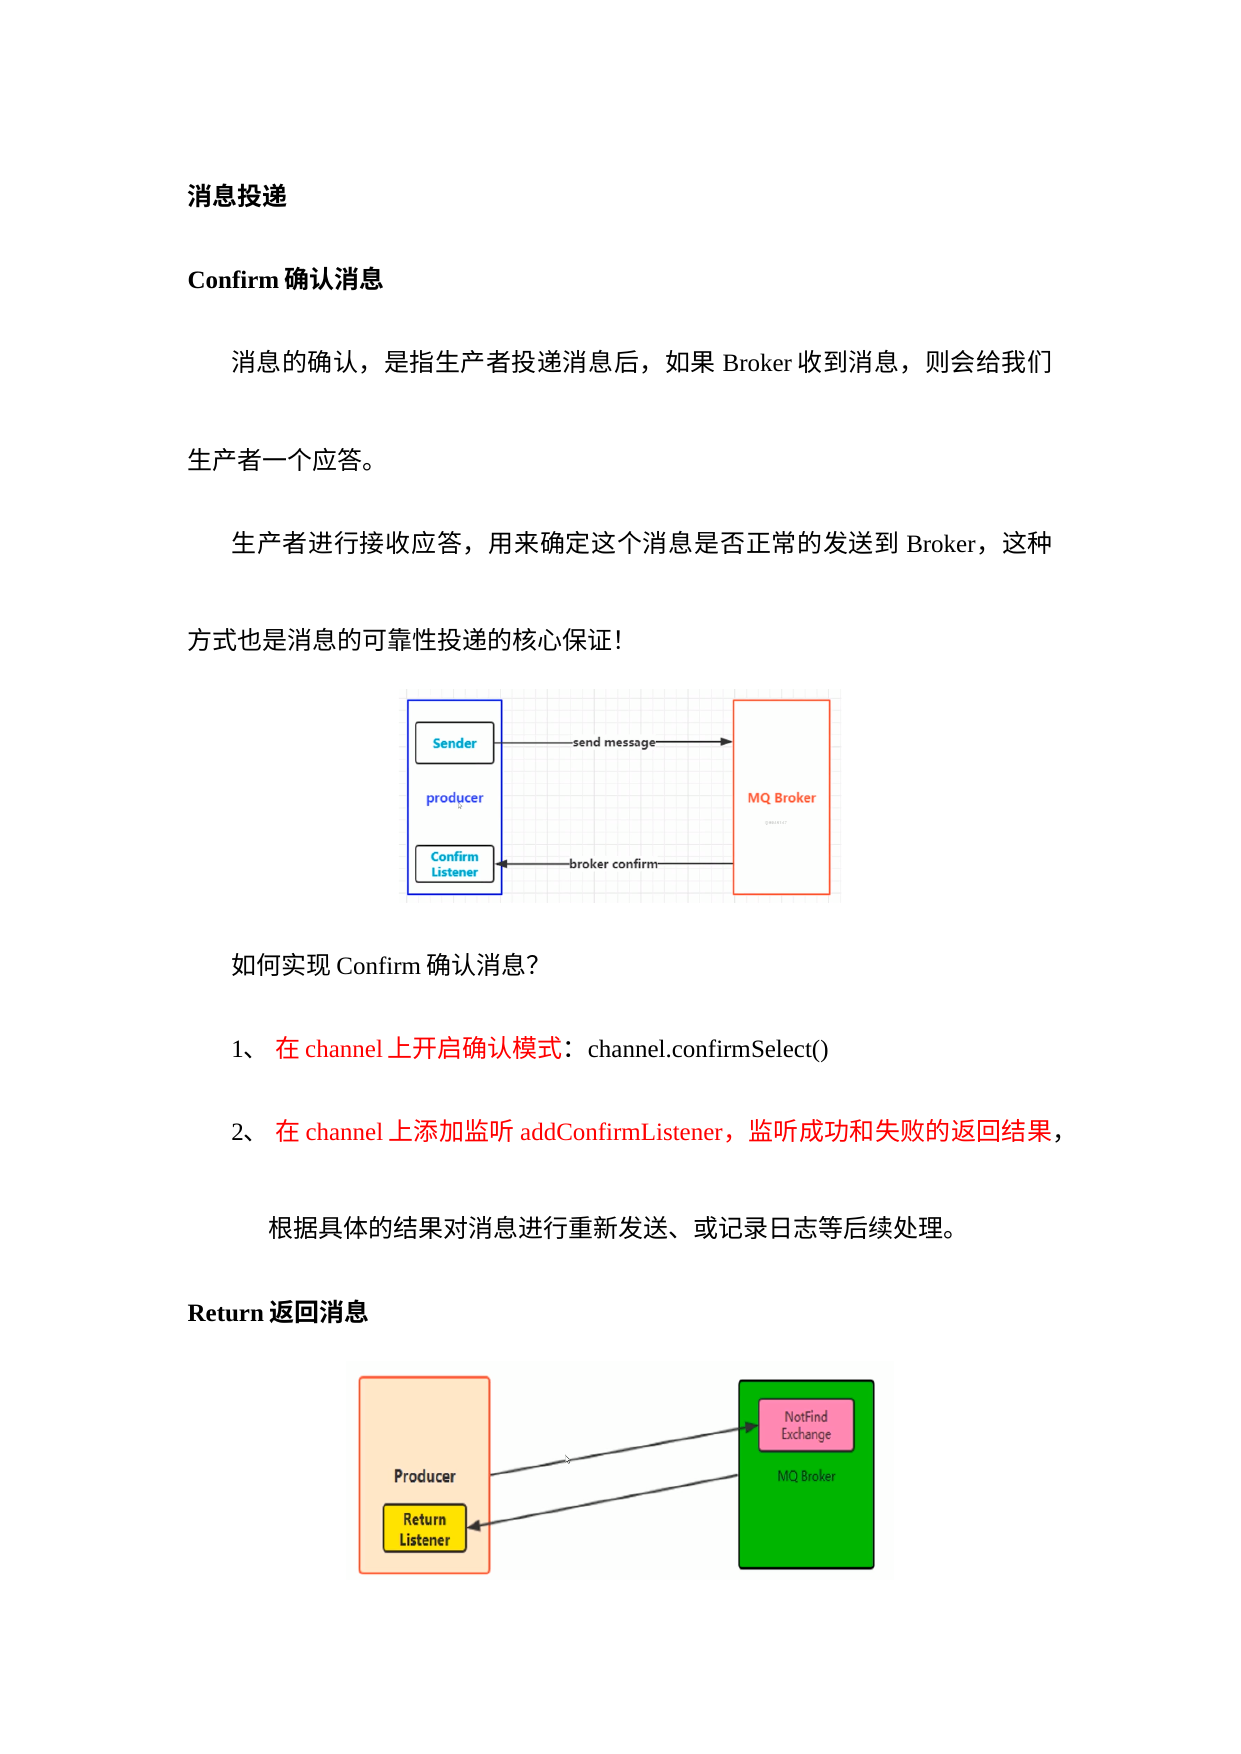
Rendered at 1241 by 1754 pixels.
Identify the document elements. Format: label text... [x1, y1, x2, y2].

picture [346, 1360, 894, 1580]
text 生产者进行接收应答，用来确定这个消息是否正常的发送到Broker，这种方式也是消息的可靠性投递的核心保证！ [187, 509, 1053, 671]
list 在channel上开启确认模式：channel.confirmSelect() [231, 1014, 1053, 1079]
text 如何实现Confirm确认消息？ [187, 931, 1053, 996]
subtitle Return返回消息 [187, 1278, 1053, 1343]
list 在channel上添加监听addConfirmListener，监听成功和失败的返回结果，根据具体的结果对消息进行重新发送、或记录日志等后续处理。 [231, 1097, 1053, 1259]
subtitle Confirm确认消息 [187, 245, 1053, 310]
picture [398, 689, 842, 903]
text 消息的确认，是指生产者投递消息后，如果Broker收到消息，则会给我们生产者一个应答。 [187, 328, 1053, 491]
subtitle 消息投递 [187, 162, 1053, 227]
